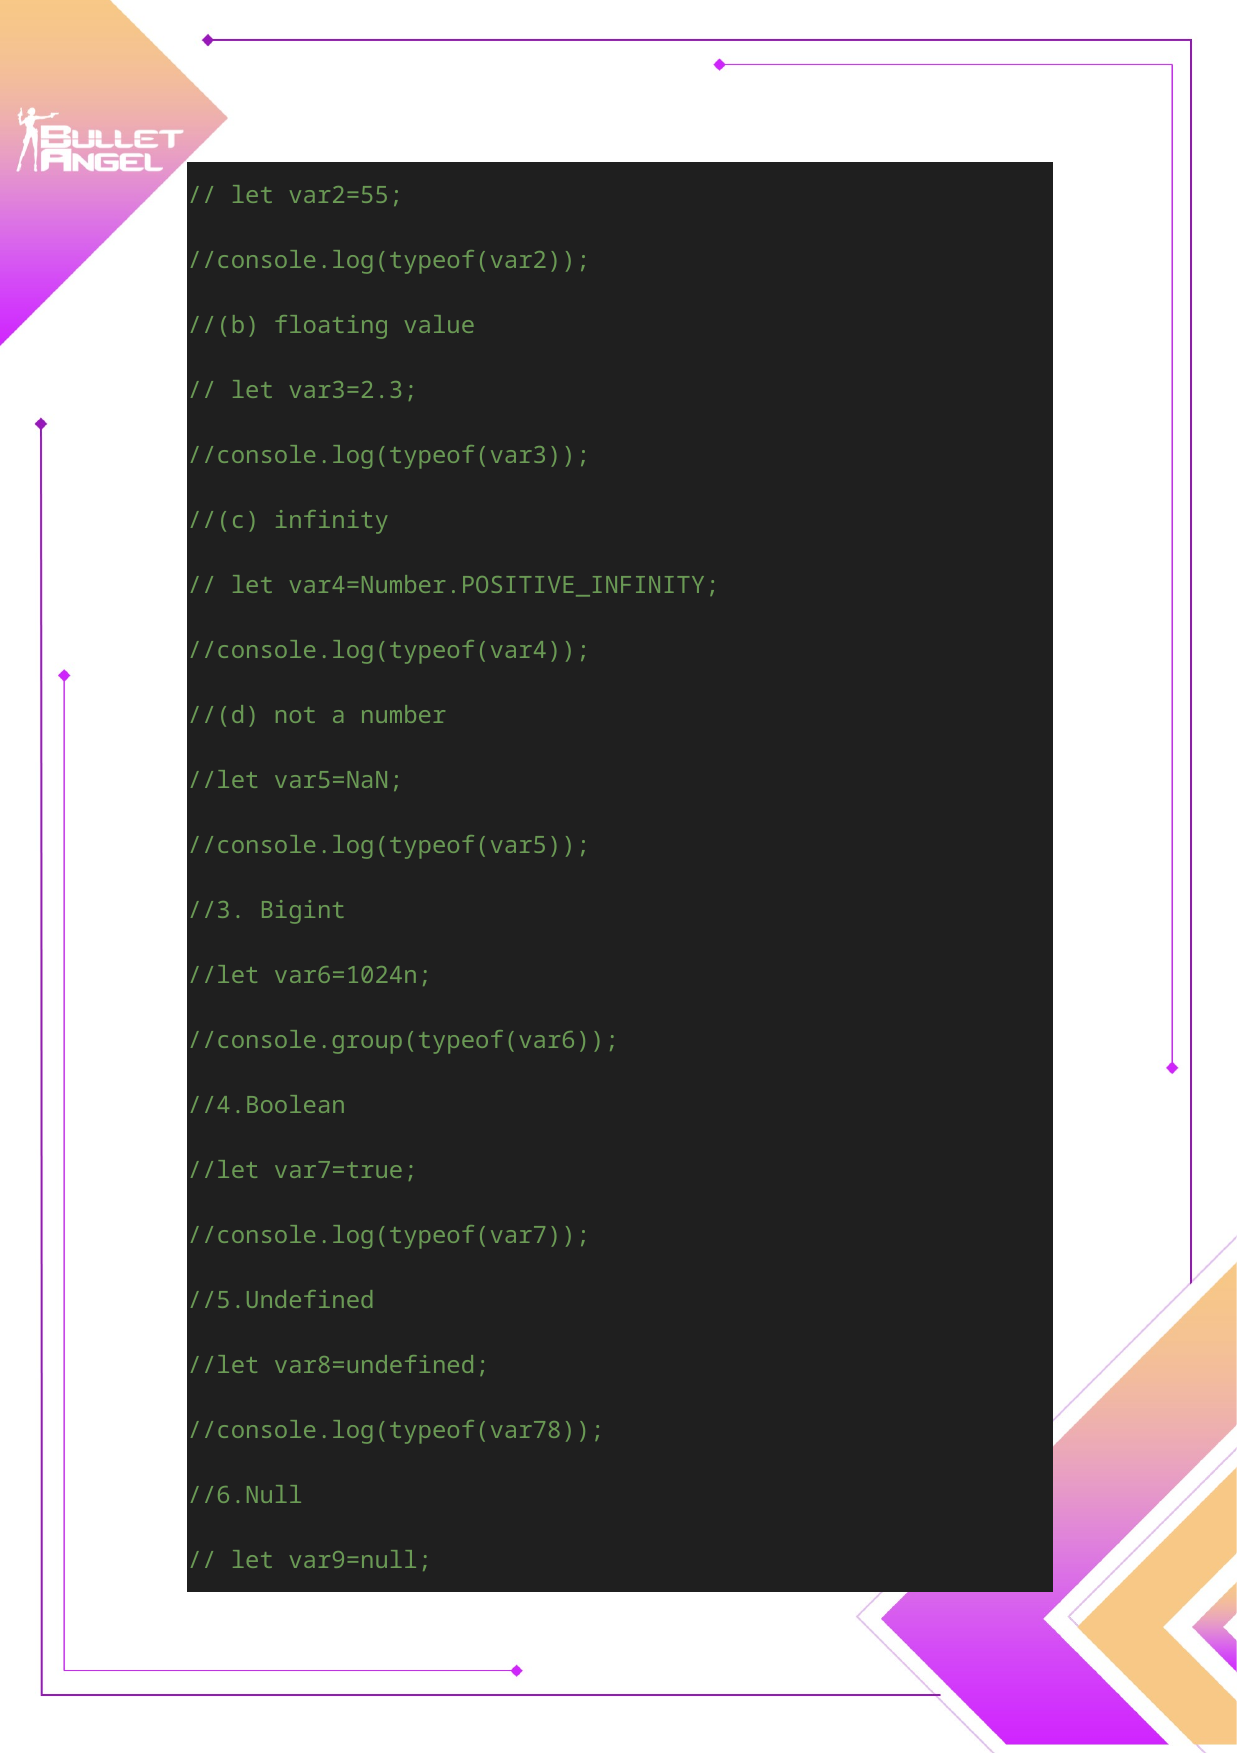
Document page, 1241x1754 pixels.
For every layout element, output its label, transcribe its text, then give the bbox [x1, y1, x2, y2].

text //console.log(typeof(var7)); [187, 1202, 1053, 1267]
text //let var8=undefined; [187, 1332, 1053, 1397]
text //3. Bigint [187, 877, 1053, 942]
text //5.Undefined [187, 1267, 1053, 1332]
text // let var3=2.3; [187, 357, 1053, 422]
text //console.log(typeof(var4)); [187, 617, 1053, 682]
text //(d) not a number [187, 682, 1053, 747]
text //console.group(typeof(var6)); [187, 1007, 1053, 1072]
text //let var5=NaN; [187, 747, 1053, 812]
text //(b) floating value [187, 292, 1053, 357]
text //let var6=1024n; [187, 942, 1053, 1007]
text //console.log(typeof(var5)); [187, 812, 1053, 877]
text //(c) infinity [187, 487, 1053, 552]
text //let var7=true; [187, 1137, 1053, 1202]
text //console.log(typeof(var2)); [187, 227, 1053, 292]
picture [0, 0, 1237, 1753]
text //console.log(typeof(var78)); [187, 1397, 1053, 1462]
text //4.Boolean [187, 1072, 1053, 1137]
text // let var2=55; [187, 162, 1053, 227]
text //console.log(typeof(var3)); [187, 422, 1053, 487]
text //6.Null [187, 1462, 1053, 1527]
text // let var9=null; [187, 1527, 1053, 1592]
text // let var4=Number.POSITIVE_INFINITY; [187, 552, 1053, 617]
